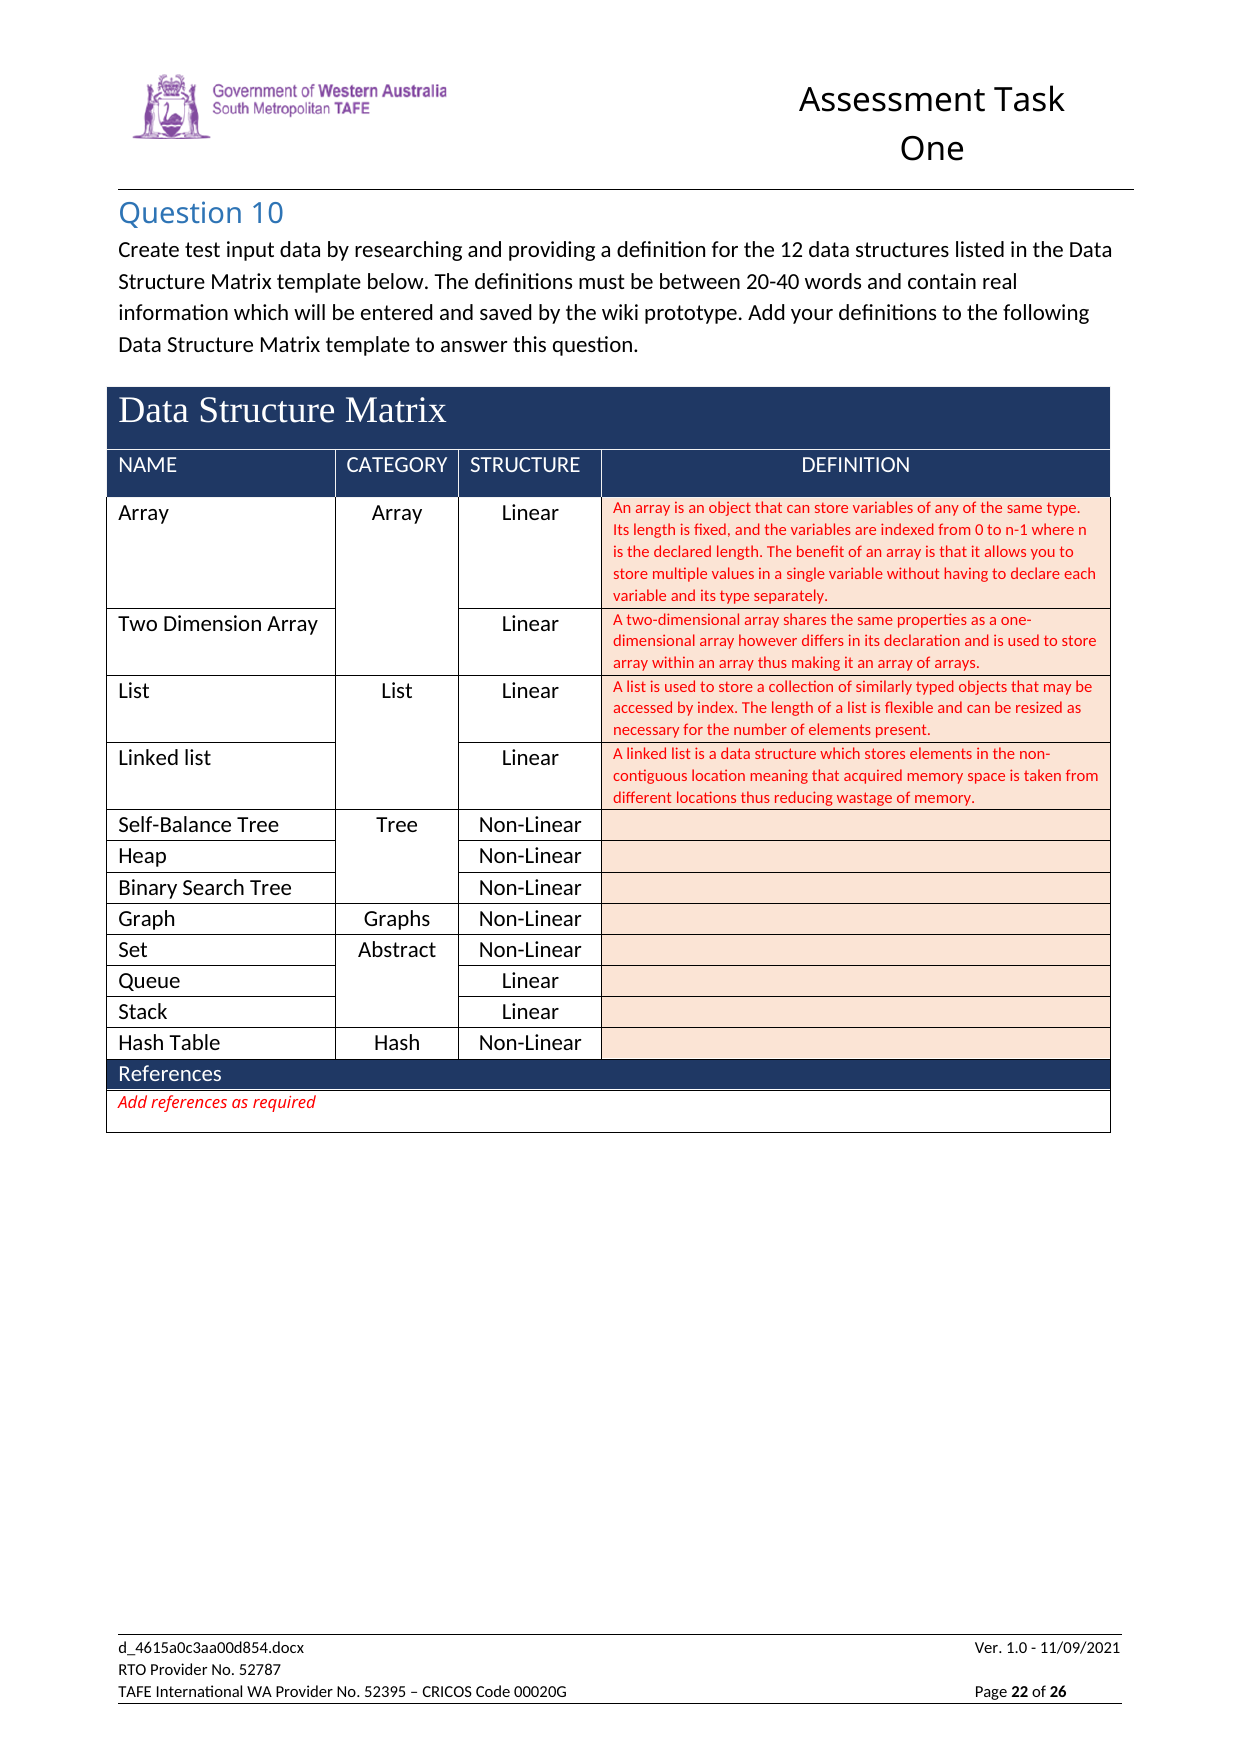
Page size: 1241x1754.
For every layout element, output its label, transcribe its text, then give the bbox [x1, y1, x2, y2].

table_cell A two-dimensional array shares the same properties as a one-dimensional array however differs in its declaration and is used to store array within an array thus making it an array of arrays. [602, 609, 1110, 675]
table_cell Hash Table [107, 1028, 335, 1058]
table_header Data Structure Matrix [107, 387, 1110, 449]
subtitle Question 10 [118, 190, 1122, 232]
picture [132, 74, 447, 139]
table_cell [602, 810, 1110, 840]
table_cell STRUCTURE [459, 450, 601, 497]
table_cell Array [107, 498, 335, 608]
table_cell References [107, 1060, 1110, 1089]
table_cell A list is used to store a collection of similarly typed objects that may be accessed by index. The length of a list is flexible and can be resized as necessary for the number of elements present. [602, 676, 1110, 742]
table_cell Linear [459, 609, 601, 675]
table_cell [602, 873, 1110, 903]
table_cell Non-Linear [459, 873, 601, 903]
table_cell Stack [107, 997, 335, 1027]
table_cell Linear [459, 676, 601, 742]
table_cell Binary Search Tree [107, 873, 335, 903]
table_cell Linear [459, 498, 601, 608]
table_cell A linked list is a data structure which stores elements in the non-contiguous location meaning that acquired memory space is taken from different locations thus reducing wastage of memory. [602, 743, 1110, 809]
table_cell Hash [336, 1028, 458, 1058]
table_cell Queue [107, 966, 335, 996]
table_cell Self-Balance Tree [107, 810, 335, 840]
table_cell DEFINITION [602, 450, 1110, 497]
table_cell Array [336, 498, 458, 675]
table_cell Non-Linear [459, 841, 601, 872]
table_cell Abstract [336, 935, 458, 1027]
table_cell Heap [107, 841, 335, 872]
table_cell CATEGORY [336, 450, 458, 497]
table_cell Set [107, 935, 335, 965]
table_cell Tree [336, 810, 458, 903]
table_cell [602, 997, 1110, 1027]
table_cell Non-Linear [459, 904, 601, 934]
table_cell Non-Linear [459, 935, 601, 965]
table_cell Linear [459, 966, 601, 996]
table_cell Non-Linear [459, 810, 601, 840]
table_cell Linear [459, 997, 601, 1027]
table_cell Graphs [336, 904, 458, 934]
table_cell Add references as required [107, 1091, 1110, 1132]
table_cell Two Dimension Array [107, 609, 335, 675]
text Create test input data by researching and providing a definition for the 12 data structures listed in the Data Structure Matrix template below. The definitions must be between 20-40 words and contain real information which will be entered and saved by the wiki prototype. Add your definitions to the following Data Structure Matrix template to answer this question. [118, 236, 1122, 358]
table_cell [602, 966, 1110, 996]
table_cell Linear [459, 743, 601, 809]
table_cell List [107, 676, 335, 742]
table_cell NAME [107, 450, 335, 497]
table_cell Linked list [107, 743, 335, 809]
table_cell [602, 904, 1110, 934]
table_cell [602, 841, 1110, 872]
table_cell [602, 935, 1110, 965]
table_cell Graph [107, 904, 335, 934]
table_cell An array is an object that can store variables of any of the same type. Its length is fixed, and the variables are indexed from 0 to n-1 where n is the declared length. The benefit of an array is that it allows you to store multiple values in a single variable without having to declare each variable and its type separately. [602, 498, 1110, 608]
table_cell List [336, 676, 458, 809]
table_cell [602, 1028, 1110, 1058]
table_cell Non-Linear [459, 1028, 601, 1058]
